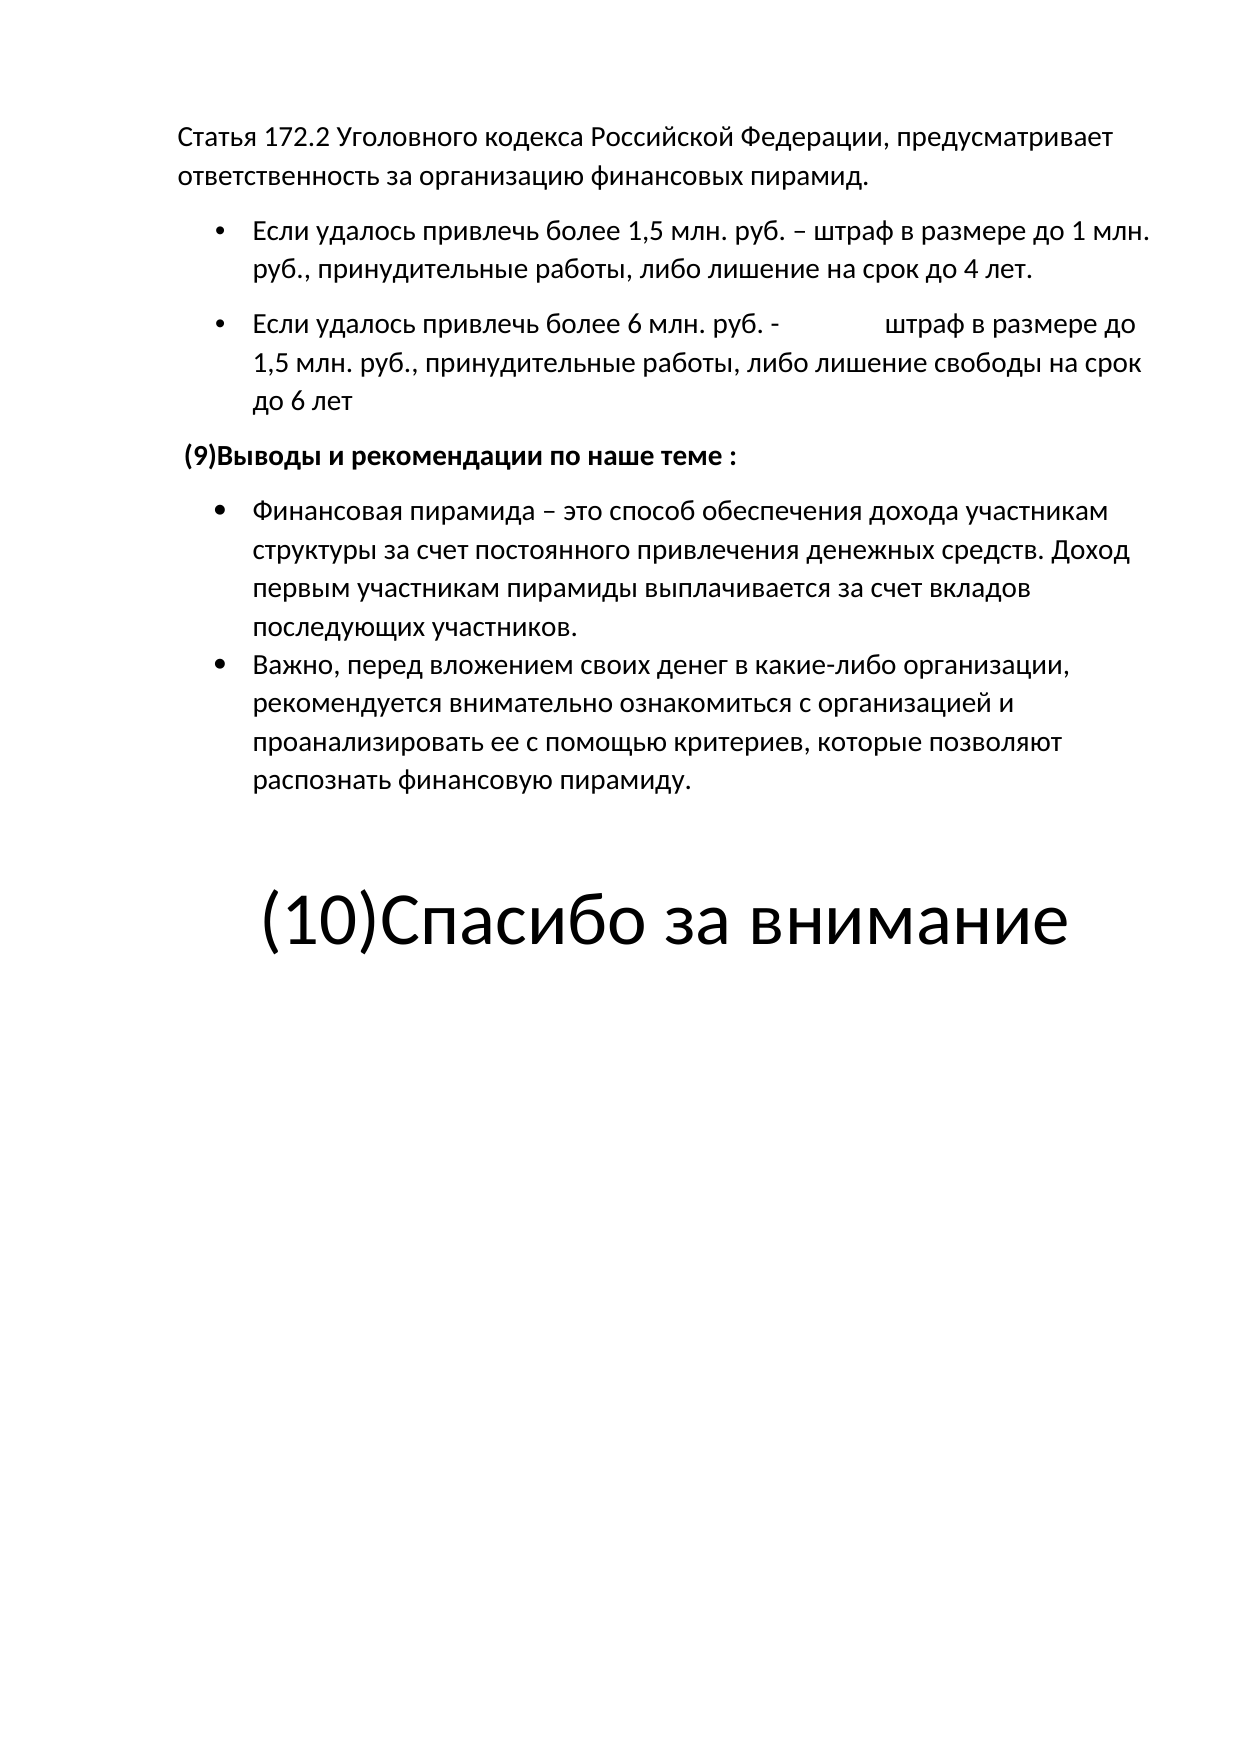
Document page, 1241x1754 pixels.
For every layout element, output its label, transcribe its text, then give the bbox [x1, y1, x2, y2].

text (9)Выводы и рекомендации по наше теме : [177, 437, 1152, 473]
list Если удалось привлечь более 6 млн. руб. - штраф в размере до 1,5 млн. руб., принудительные работы, либо лишение свободы на срок до 6 лет [215, 305, 1152, 418]
list Если удалось привлечь более 1,5 млн. руб. – штраф в размере до 1 млн. руб., принудительные работы, либо лишение на срок до 4 лет. [215, 212, 1152, 286]
text (10)Спасибо за внимание [177, 872, 1152, 963]
list Финансовая пирамида – это способ обеспечения дохода участникам структуры за счет постоянного привлечения денежных средств. Доход первым участникам пирамиды выплачивается за счет вкладов последующих участников. [215, 492, 1152, 643]
list Важно, перед вложением своих денег в какие-либо организации, рекомендуется внимательно ознакомиться с организацией и проанализировать ее с помощью критериев, которые позволяют распознать финансовую пирамиду. [215, 646, 1152, 797]
text Статья 172.2 Уголовного кодекса Российской Федерации, предусматривает ответственность за организацию финансовых пирамид. [177, 118, 1152, 192]
